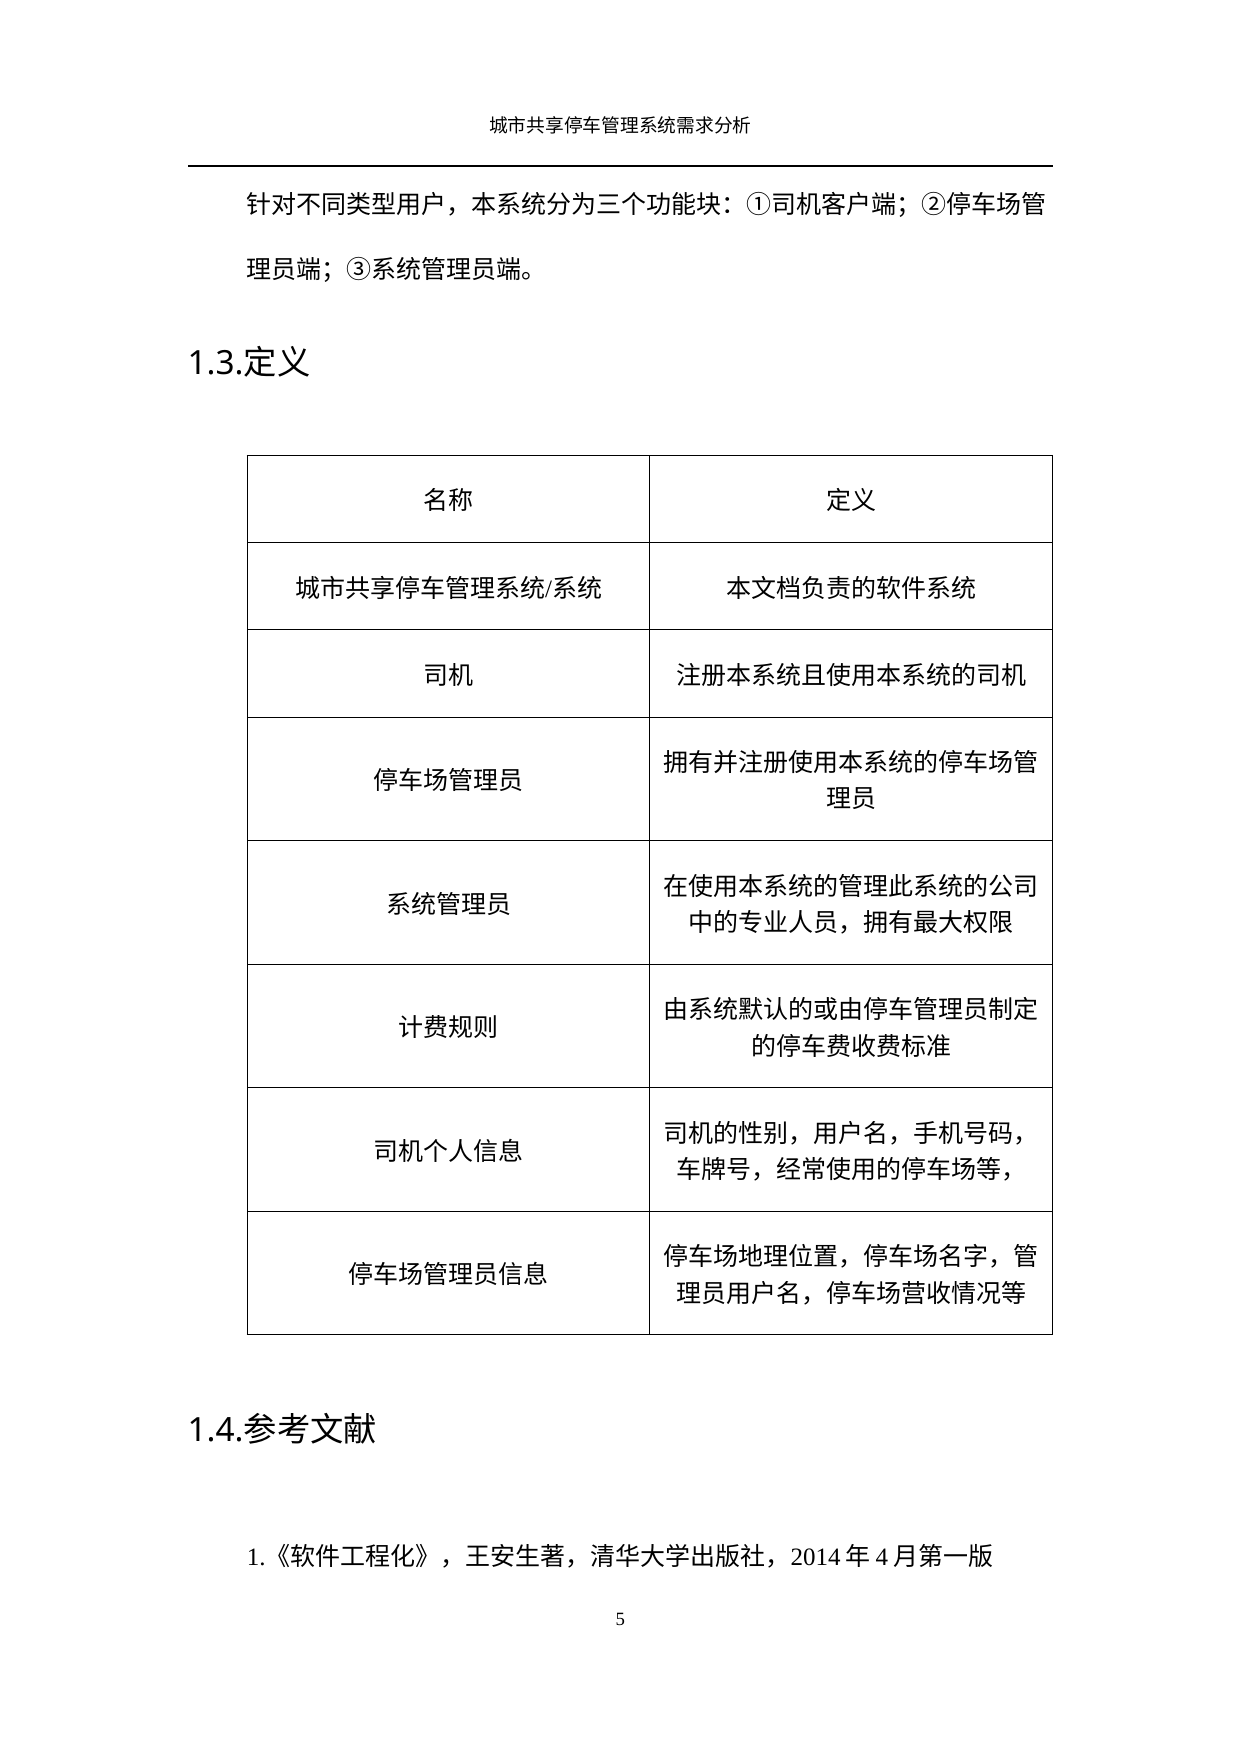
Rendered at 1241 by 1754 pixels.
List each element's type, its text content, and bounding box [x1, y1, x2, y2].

table_cell 拥有并注册使用本系统的停车场管理员 [650, 718, 1052, 840]
table_cell 由系统默认的或由停车管理员制定的停车费收费标准 [650, 965, 1052, 1087]
table_header 定义 [650, 456, 1052, 542]
table_cell 停车场管理员信息 [248, 1212, 649, 1334]
table_cell 本文档负责的软件系统 [650, 543, 1052, 629]
table_cell 停车场地理位置，停车场名字，管理员用户名，停车场营收情况等 [650, 1212, 1052, 1334]
table_cell 停车场管理员 [248, 718, 649, 840]
table_cell 城市共享停车管理系统/系统 [248, 543, 649, 629]
list 1.《软件工程化》，王安生著，清华大学出版社，2014年4月第一版 [247, 1522, 1053, 1587]
table_header 名称 [248, 456, 649, 542]
table_cell 注册本系统且使用本系统的司机 [650, 630, 1052, 717]
table_cell 计费规则 [248, 965, 649, 1087]
list 针对不同类型用户，本系统分为三个功能块：①司机客户端；②停车场管理员端；③系统管理员端。 [247, 170, 1053, 300]
table_cell 司机个人信息 [248, 1088, 649, 1211]
subtitle 1.4.参考文献 [187, 1395, 1053, 1460]
subtitle 1.3.定义 [187, 327, 1053, 392]
table_cell 司机 [248, 630, 649, 717]
table_cell 司机的性别，用户名，手机号码，车牌号，经常使用的停车场等， [650, 1088, 1052, 1211]
table_cell 系统管理员 [248, 841, 649, 964]
table_cell 在使用本系统的管理此系统的公司中的专业人员，拥有最大权限 [650, 841, 1052, 964]
